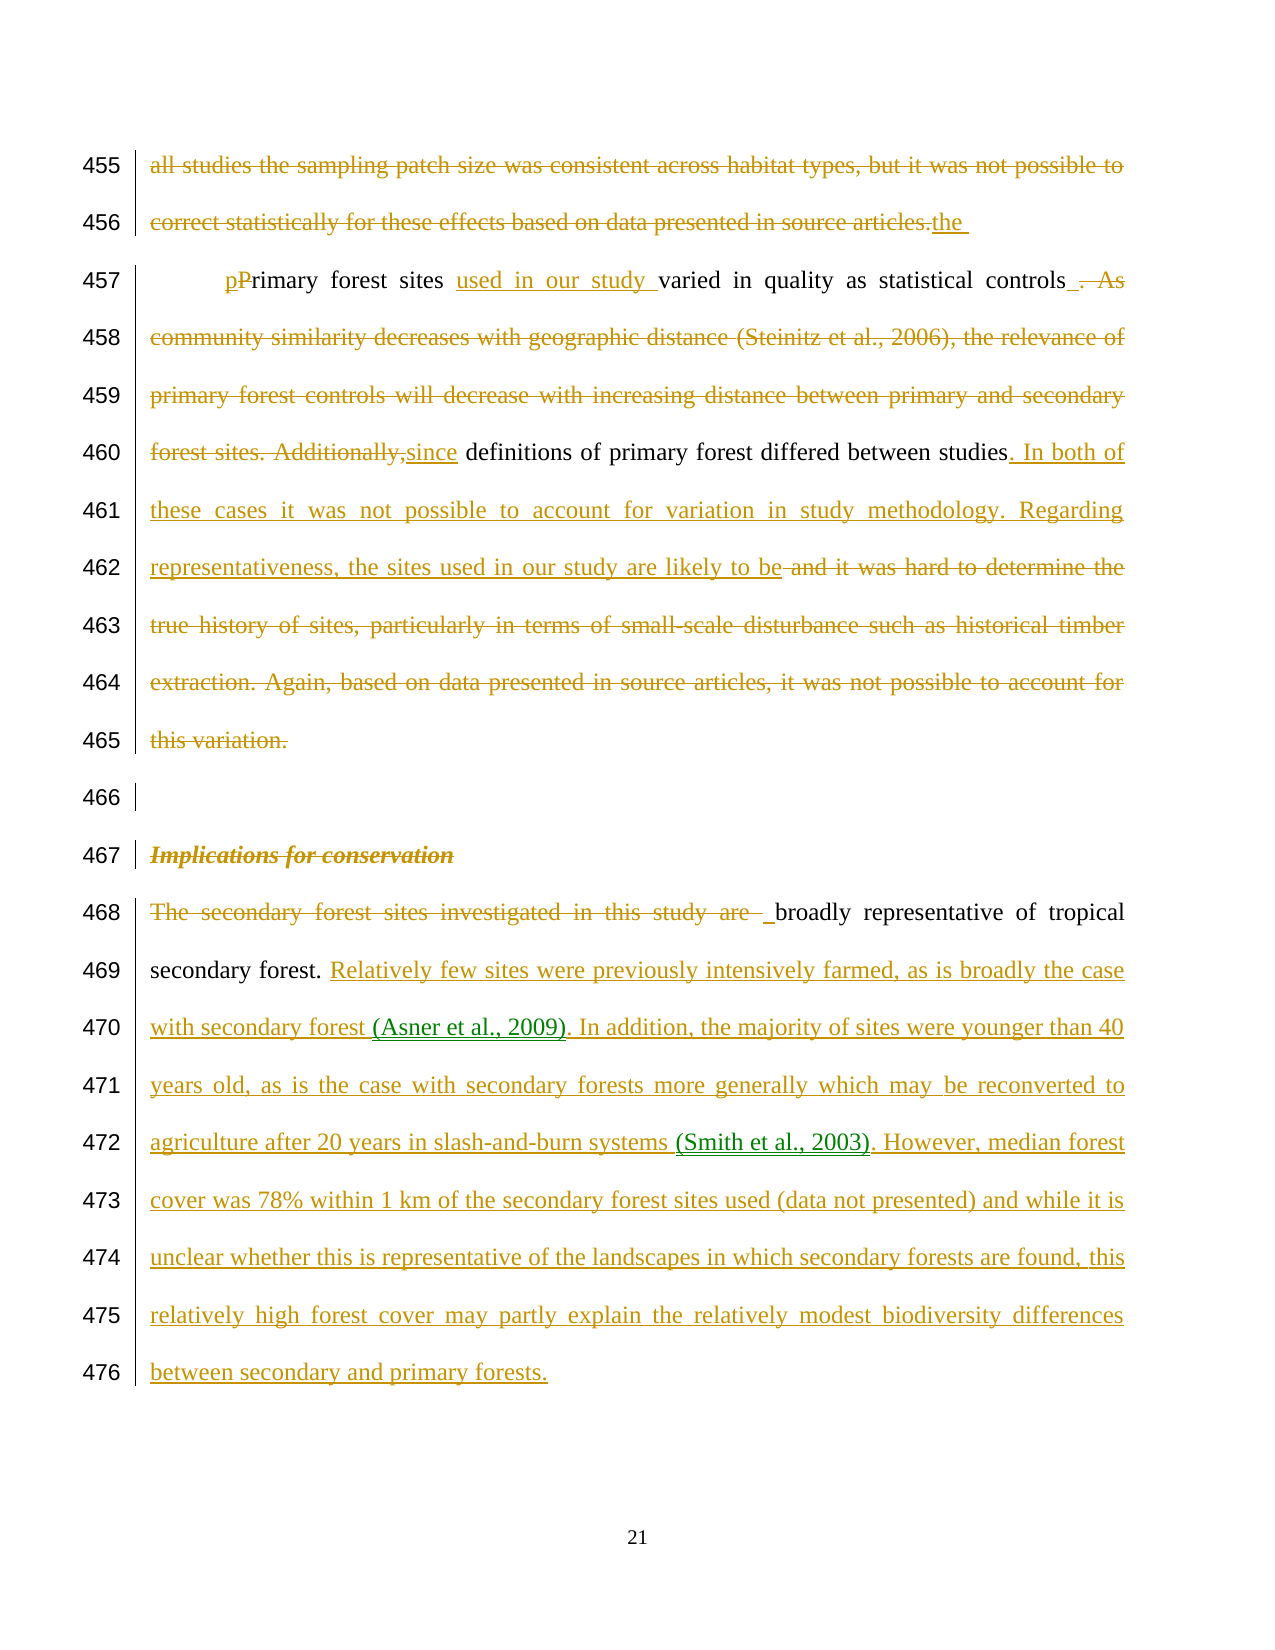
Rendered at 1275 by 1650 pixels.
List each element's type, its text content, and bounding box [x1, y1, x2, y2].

text rimary forest sites varied in quality as statistical controls definitions of primary forest differed between studies [150, 265, 1125, 338]
text rimary forest sites varied in quality as statistical controls definitions of primary forest differed between studies [150, 627, 1125, 754]
text broadly representative of tropical secondary forest. [150, 1211, 1125, 1386]
text broadly representative of tropical secondary forest. [150, 897, 1125, 1152]
text rimary forest sites varied in quality as statistical controls definitions of primary forest differed between studies [150, 339, 1125, 396]
text broadly representative of tropical secondary forest. [150, 1153, 1125, 1210]
text rimary forest sites varied in quality as statistical controls definitions of primary forest differed between studies [150, 397, 1125, 626]
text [150, 150, 1125, 236]
